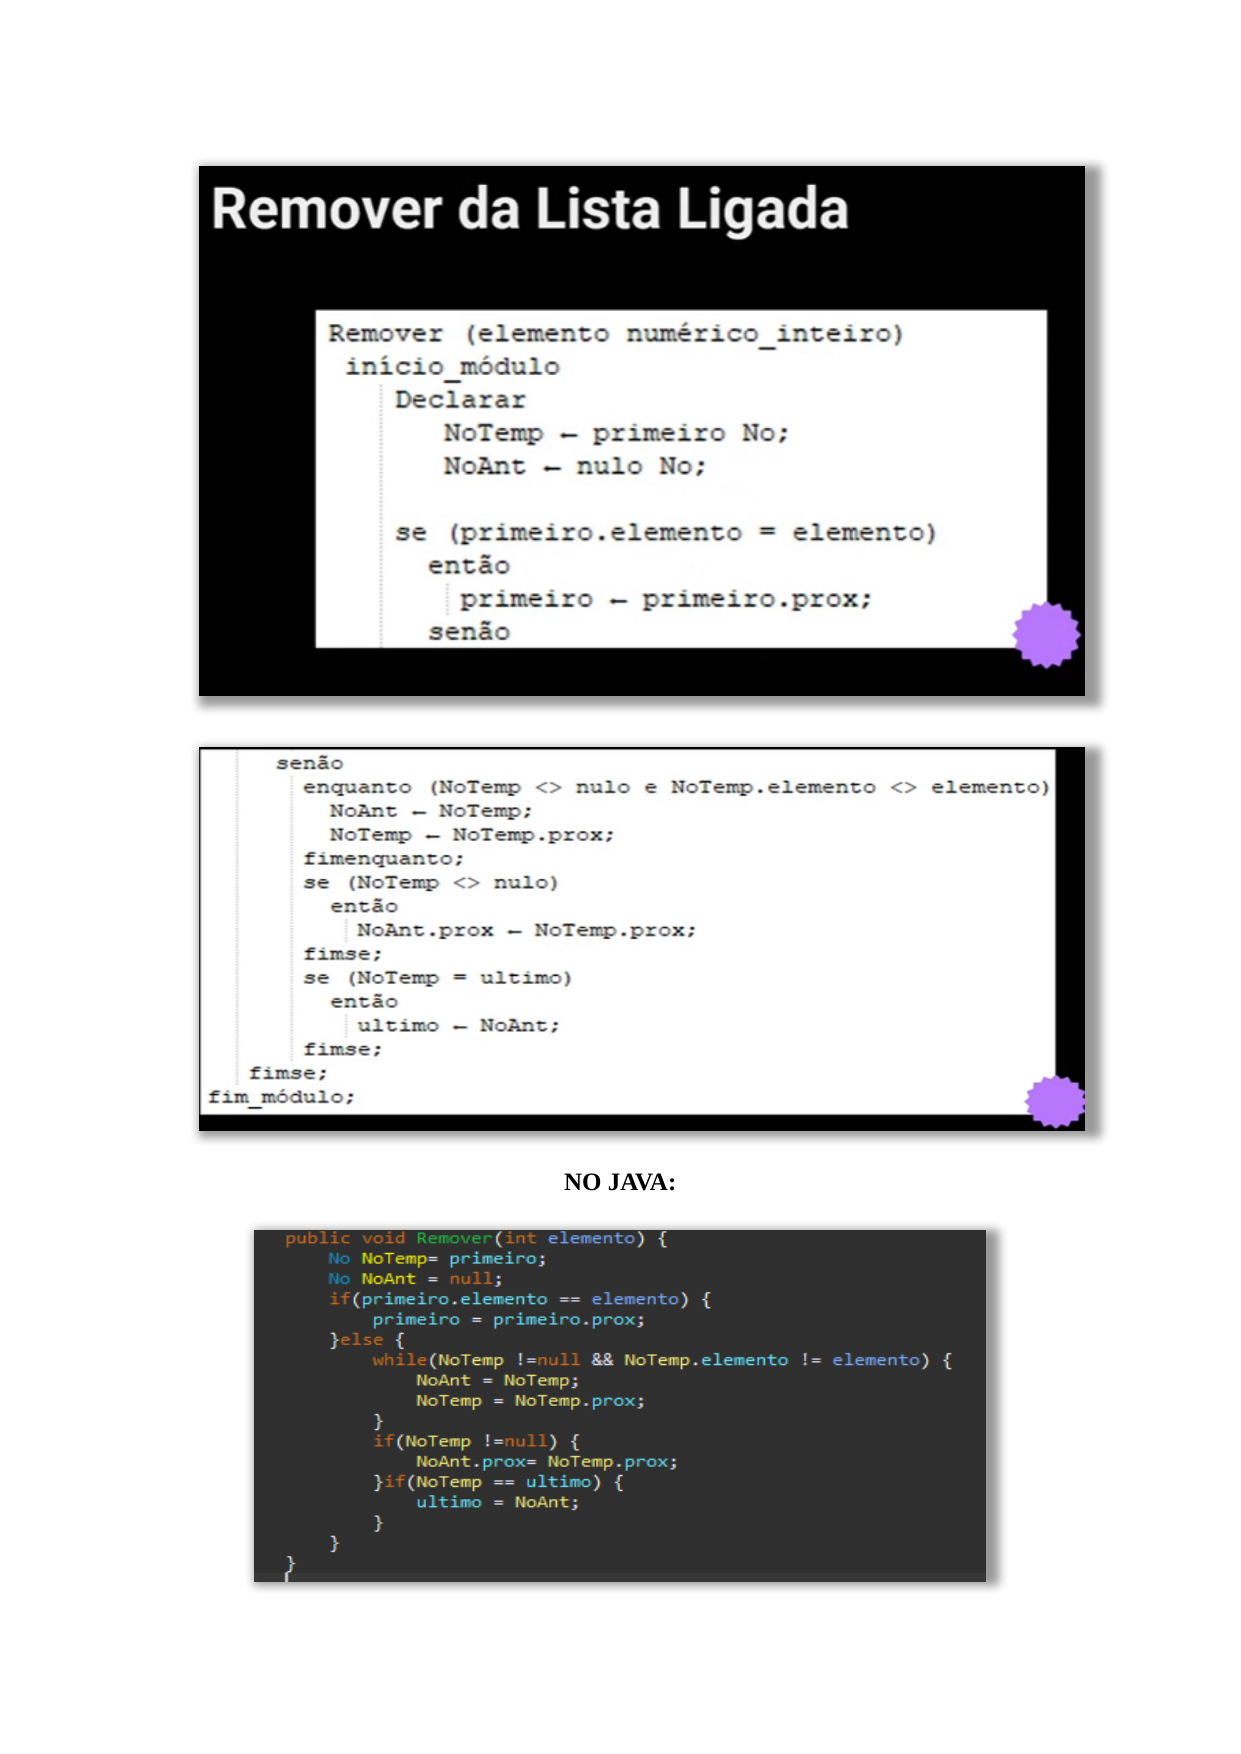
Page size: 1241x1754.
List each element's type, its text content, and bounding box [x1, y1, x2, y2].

picture [254, 1230, 986, 1582]
picture [199, 166, 1085, 696]
text NO JAVA: [177, 1167, 1063, 1196]
picture [199, 747, 1085, 1131]
